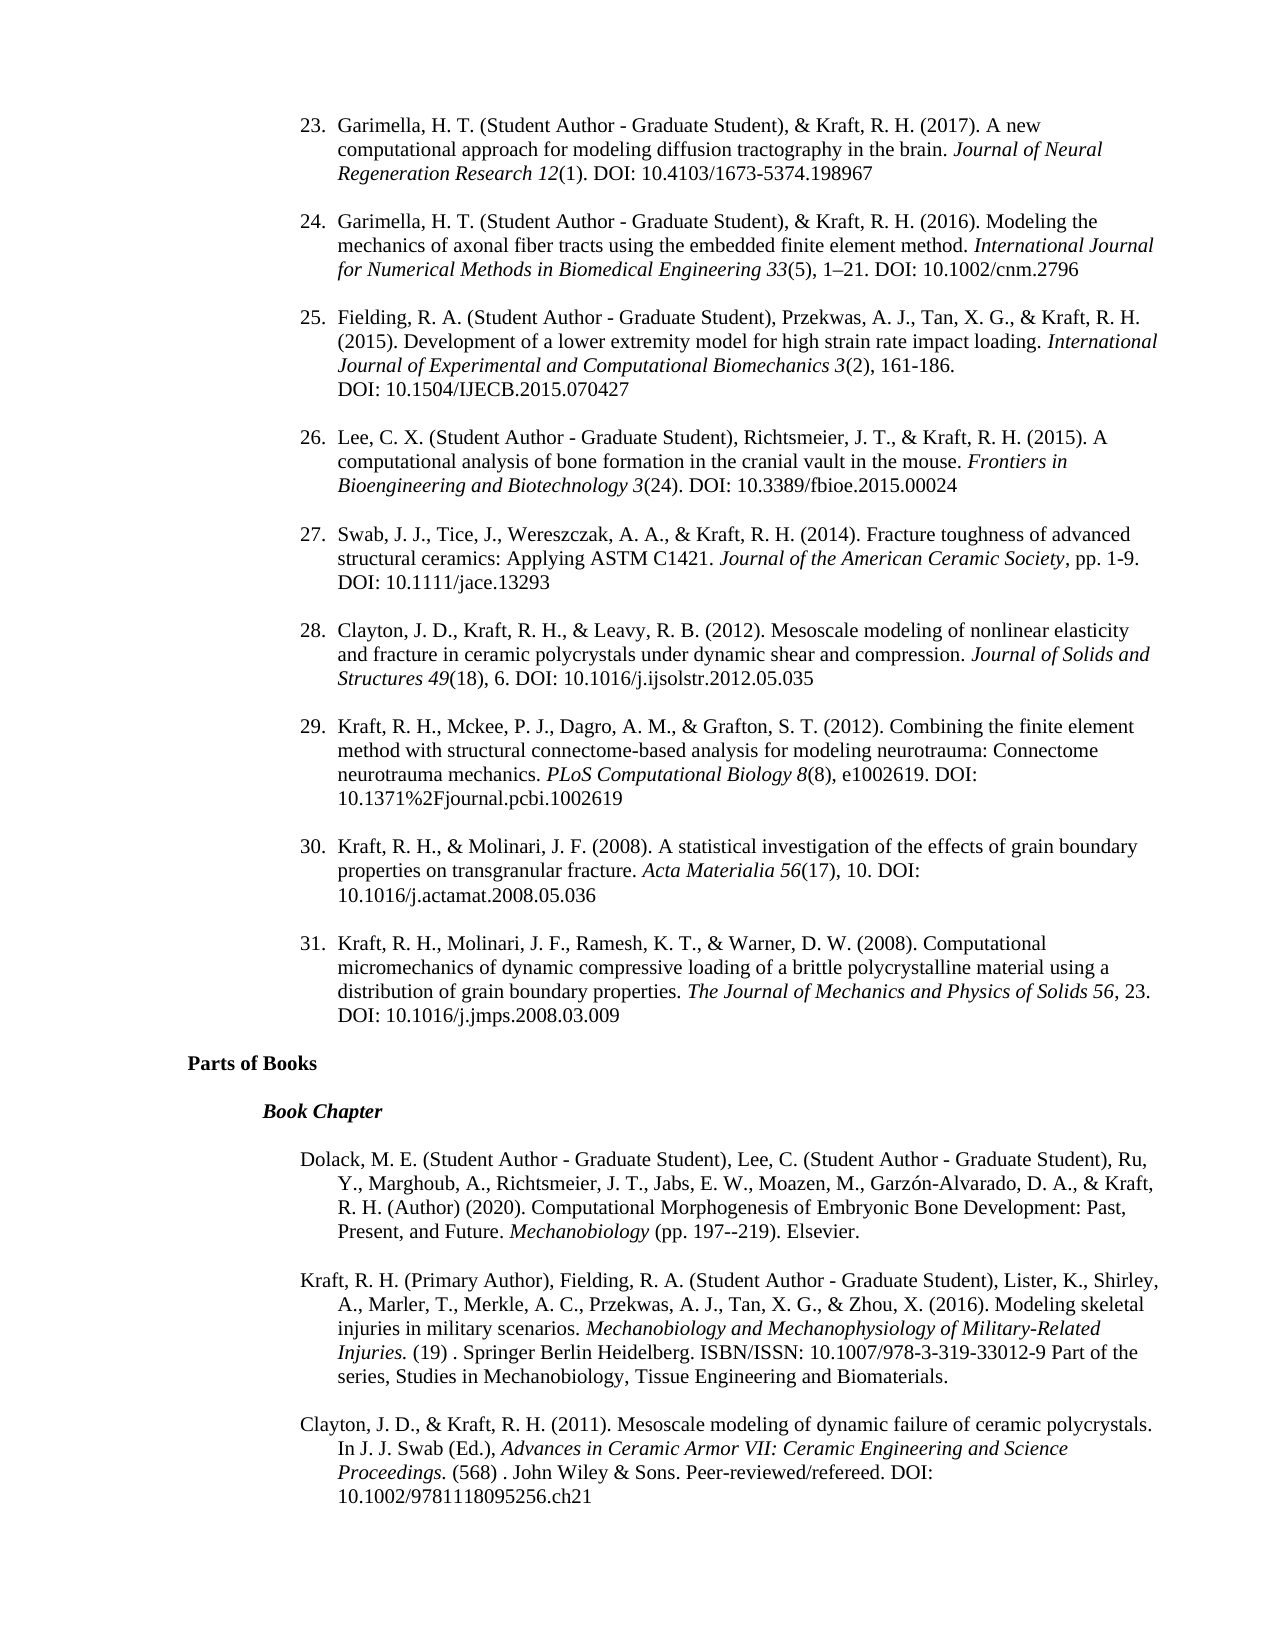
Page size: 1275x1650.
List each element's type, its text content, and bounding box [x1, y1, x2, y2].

text 25. Fielding, R. A. (Student Author - Graduate Student), Przekwas, A. J., Tan, X. G., & Kraft, R. H. (2015). Development of a lower extremity model for high strain rate impact loading. International Journal of Experimental and Computational Biomechanics 3(2), 161-186. [300, 305, 1162, 377]
text 24. Garimella, H. T. (Student Author - Graduate Student), & Kraft, R. H. (2016). Modeling the mechanics of axonal fiber tracts using the embedded finite element method. International Journal for Numerical Methods in Biomedical Engineering 33(5), 1–21. DOI: 10.1002/cnm.2796 [300, 209, 1162, 281]
text Dolack, M. E. (Student Author - Graduate Student), Lee, C. (Student Author - Graduate Student), Ru, Y., Marghoub, A., Richtsmeier, J. T., Jabs, E. W., Moazen, M., Garzón-Alvarado, D. A., & Kraft, R. H. (Author) (2020). Computational Morphogenesis of Embryonic Bone Development: Past, Present, and Future. Mechanobiology (pp. 197--219). Elsevier. [300, 1147, 1162, 1243]
text Kraft, R. H. (Primary Author), Fielding, R. A. (Student Author - Graduate Student), Lister, K., Shirley, A., Marler, T., Merkle, A. C., Przekwas, A. J., Tan, X. G., & Zhou, X. (2016). Modeling skeletal injuries in military scenarios. Mechanobiology and Mechanophysiology of Military-Related Injuries. (19) . Springer Berlin Heidelberg. ISBN/ISSN: 10.1007/978-3-319-33012-9 Part of the series, Studies in Mechanobiology, Tissue Engineering and Biomaterials. [300, 1267, 1162, 1388]
text DOI: 10.1504/IJECB.2015.070427 [337, 377, 1162, 401]
text Clayton, J. D., & Kraft, R. H. (2011). Mesoscale modeling of dynamic failure of ceramic polycrystals. In J. J. Swab (Ed.), Advances in Ceramic Armor VII: Ceramic Engineering and Science Proceedings. (568) . John Wiley & Sons. Peer-reviewed/refereed. DOI: 10.1002/9781118095256.ch21 [300, 1412, 1162, 1508]
text 29. Kraft, R. H., Mckee, P. J., Dagro, A. M., & Grafton, S. T. (2012). Combining the finite element method with structural connectome-based analysis for modeling neurotrauma: Connectome neurotrauma mechanics. PLoS Computational Biology 8(8), e1002619. DOI: 10.1371%2Fjournal.pcbi.1002619 [300, 714, 1162, 810]
text 26. Lee, C. X. (Student Author - Graduate Student), Richtsmeier, J. T., & Kraft, R. H. (2015). A computational analysis of bone formation in the cranial vault in the mouse. Frontiers in Bioengineering and Biotechnology 3(24). DOI: 10.3389/fbioe.2015.00024 [300, 425, 1162, 497]
text 31. Kraft, R. H., Molinari, J. F., Ramesh, K. T., & Warner, D. W. (2008). Computational micromechanics of dynamic compressive loading of a brittle polycrystalline material using a distribution of grain boundary properties. The Journal of Mechanics and Physics of Solids 56, 23. DOI: 10.1016/j.jmps.2008.03.009 [300, 931, 1162, 1027]
text 27. Swab, J. J., Tice, J., Wereszczak, A. A., & Kraft, R. H. (2014). Fracture toughness of advanced structural ceramics: Applying ASTM C1421. Journal of the American Ceramic Society, pp. 1-9. DOI: 10.1111/jace.13293 [300, 522, 1162, 594]
text Parts of Books [187, 1051, 1162, 1075]
text 28. Clayton, J. D., Kraft, R. H., & Leavy, R. B. (2012). Mesoscale modeling of nonlinear elasticity and fracture in ceramic polycrystals under dynamic shear and compression. Journal of Solids and Structures 49(18), 6. DOI: 10.1016/j.ijsolstr.2012.05.035 [300, 618, 1162, 690]
text 30. Kraft, R. H., & Molinari, J. F. (2008). A statistical investigation of the effects of grain boundary properties on transgranular fracture. Acta Materialia 56(17), 10. DOI: 10.1016/j.actamat.2008.05.036 [300, 834, 1162, 907]
text 23. Garimella, H. T. (Student Author - Graduate Student), & Kraft, R. H. (2017). A new computational approach for modeling diffusion tractography in the brain. Journal of Neural Regeneration Research 12(1). DOI: 10.4103/1673-5374.198967 [300, 112, 1162, 185]
text Book Chapter [262, 1099, 1162, 1123]
